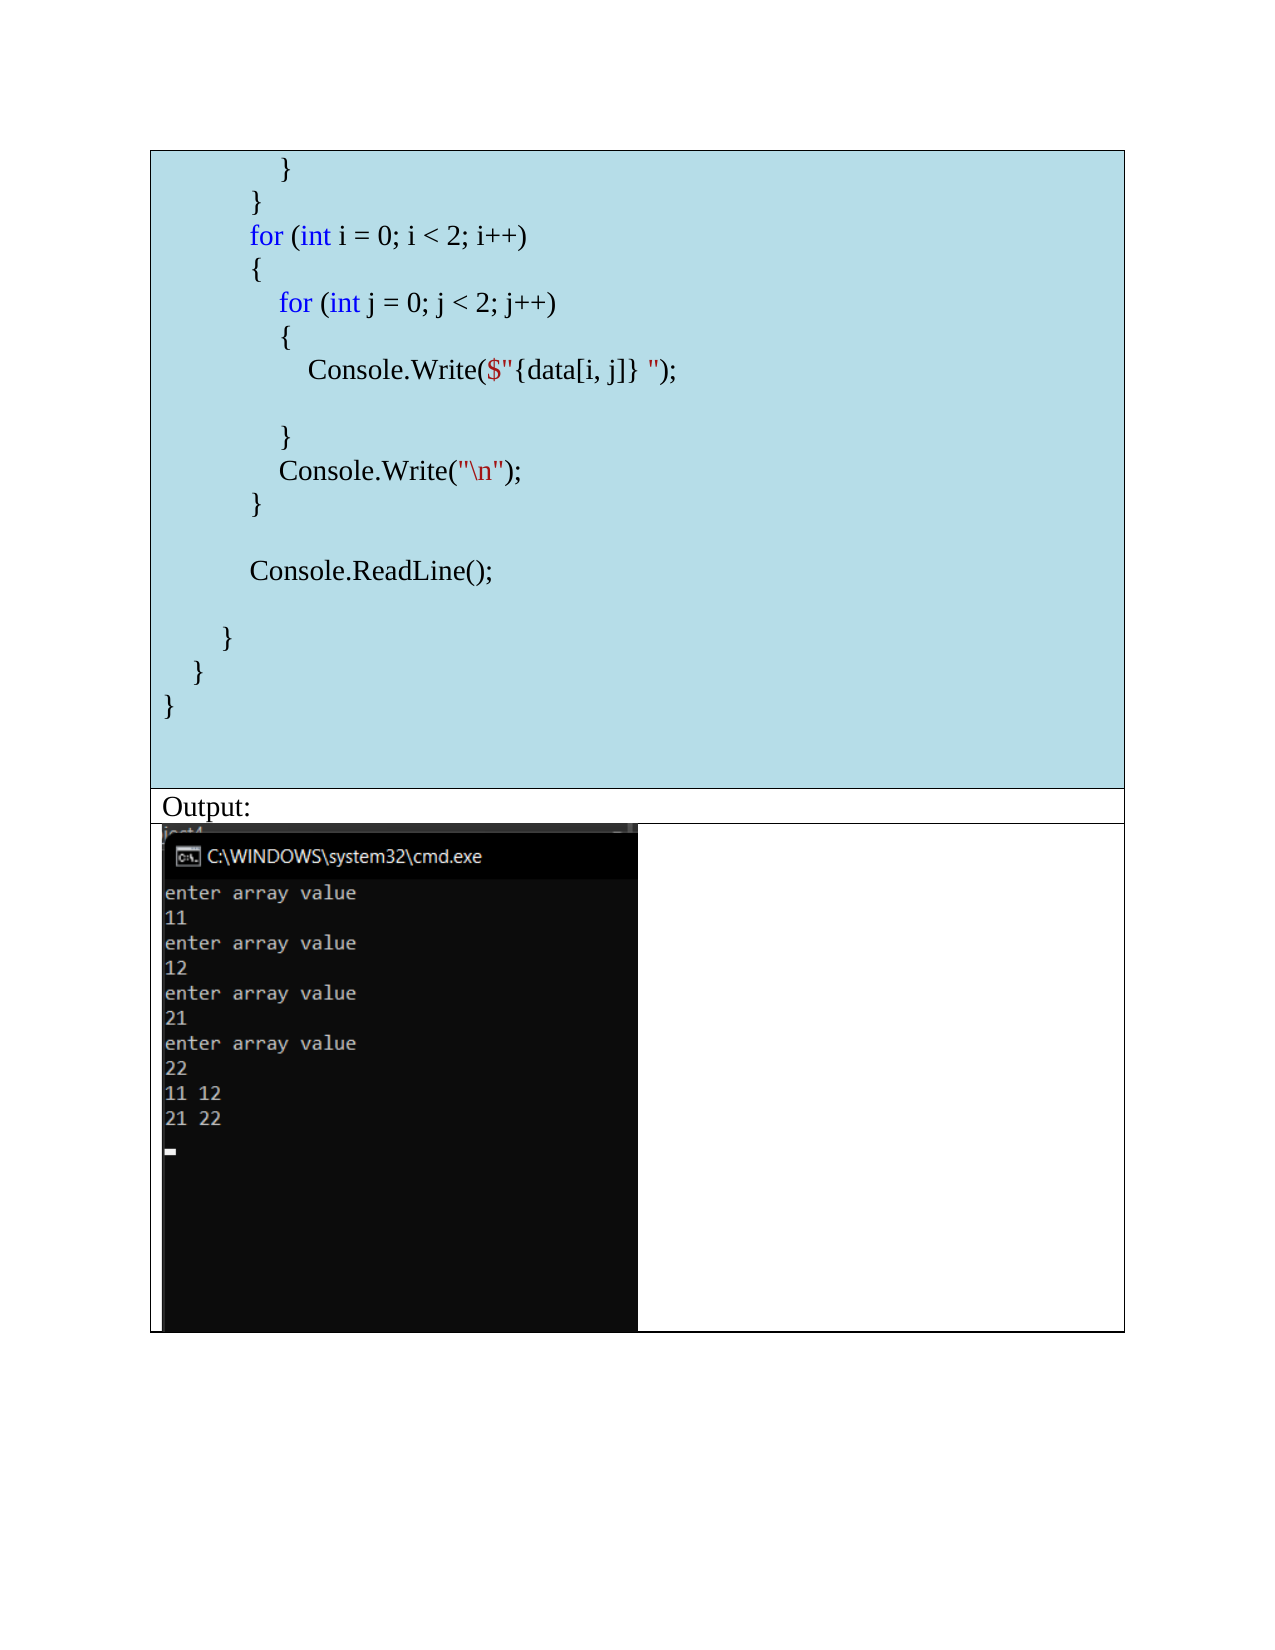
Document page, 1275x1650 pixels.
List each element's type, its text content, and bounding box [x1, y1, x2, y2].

table_cell Output: [151, 789, 1124, 823]
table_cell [151, 151, 1124, 788]
table_cell [638, 824, 1124, 1331]
table_cell [151, 824, 161, 1331]
picture [161, 823, 638, 1332]
